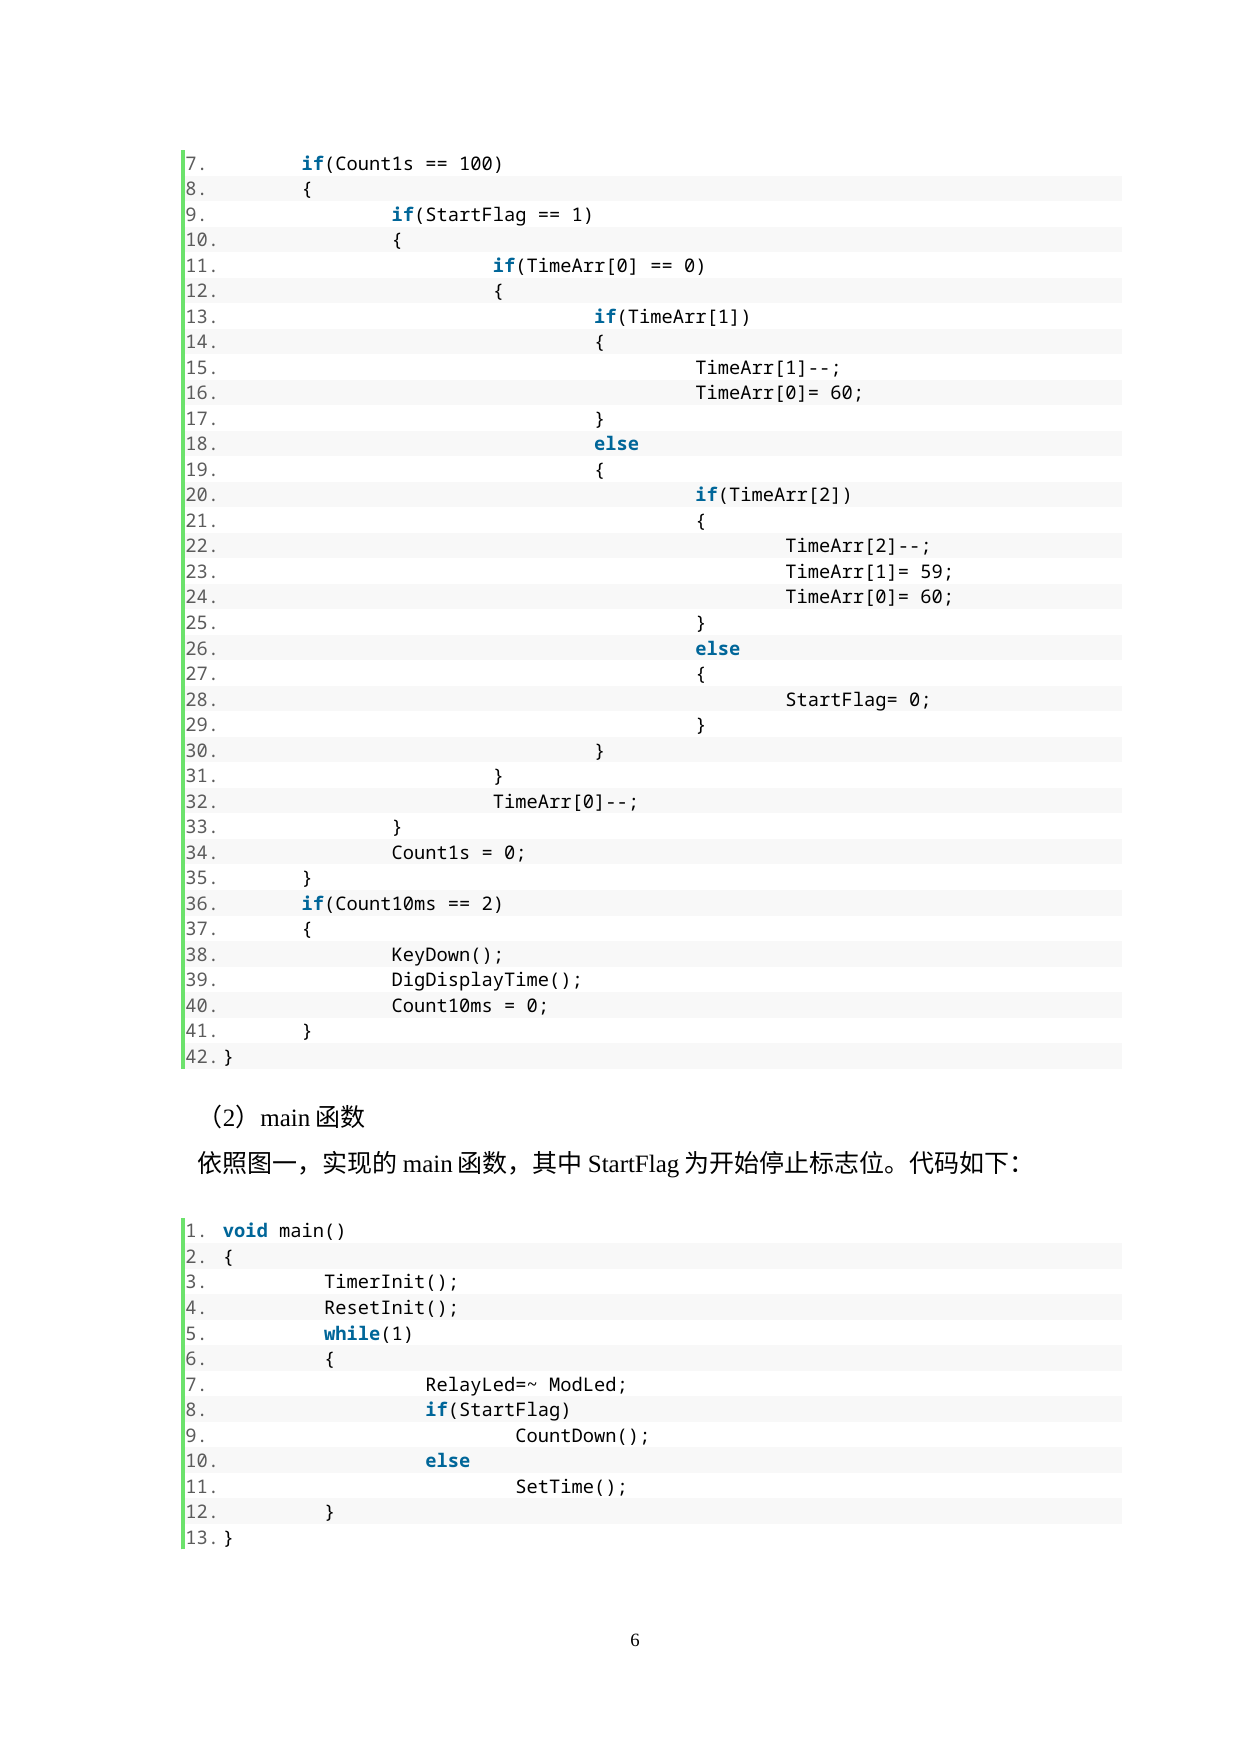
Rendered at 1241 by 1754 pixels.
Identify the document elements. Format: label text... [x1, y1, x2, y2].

list } [185, 762, 1122, 788]
list TimeArr[0]--; [185, 788, 1122, 813]
list { [185, 660, 1122, 686]
text （2）main函数 [148, 1098, 1122, 1134]
list { [185, 329, 1122, 354]
list { [185, 916, 1122, 941]
list RelayLed=~ ModLed; [185, 1371, 1122, 1396]
list else [185, 635, 1122, 660]
list { [185, 176, 1122, 201]
list TimeArr[0]= 60; [185, 380, 1122, 405]
list } [185, 813, 1122, 839]
list } [185, 609, 1122, 635]
list { [185, 227, 1122, 252]
list TimeArr[1]--; [185, 354, 1122, 380]
list } [185, 711, 1122, 737]
list DigDisplayTime(); [185, 967, 1122, 992]
list if(Count1s == 100) [185, 150, 1122, 176]
list { [185, 507, 1122, 533]
list if(StartFlag) [185, 1396, 1122, 1422]
list { [185, 1345, 1122, 1371]
list KeyDown(); [185, 941, 1122, 967]
list ResetInit(); [185, 1294, 1122, 1320]
list TimerInit(); [185, 1269, 1122, 1294]
list if(StartFlag == 1) [185, 201, 1122, 227]
list TimeArr[0]= 60; [185, 584, 1122, 609]
list } [185, 405, 1122, 431]
list else [185, 431, 1122, 456]
list if(TimeArr[0] == 0) [185, 252, 1122, 278]
list else [185, 1447, 1122, 1473]
list StartFlag= 0; [185, 686, 1122, 711]
list } [185, 1498, 1122, 1524]
list CountDown(); [185, 1422, 1122, 1447]
list } [185, 1043, 1122, 1069]
list TimeArr[1]= 59; [185, 558, 1122, 584]
list { [185, 456, 1122, 482]
list void main() [185, 1218, 1122, 1243]
list TimeArr[2]--; [185, 533, 1122, 558]
list { [185, 278, 1122, 303]
list } [185, 737, 1122, 762]
list } [185, 1524, 1122, 1549]
text 依照图一，实现的main函数，其中StartFlag为开始停止标志位。代码如下： [148, 1143, 1122, 1179]
list Count1s = 0; [185, 839, 1122, 864]
list if(TimeArr[1]) [185, 303, 1122, 329]
list if(TimeArr[2]) [185, 482, 1122, 507]
list } [185, 864, 1122, 890]
list { [185, 1243, 1122, 1269]
list SetTime(); [185, 1473, 1122, 1498]
list if(Count10ms == 2) [185, 890, 1122, 916]
list Count10ms = 0; [185, 992, 1122, 1018]
list } [185, 1018, 1122, 1043]
list while(1) [185, 1320, 1122, 1345]
